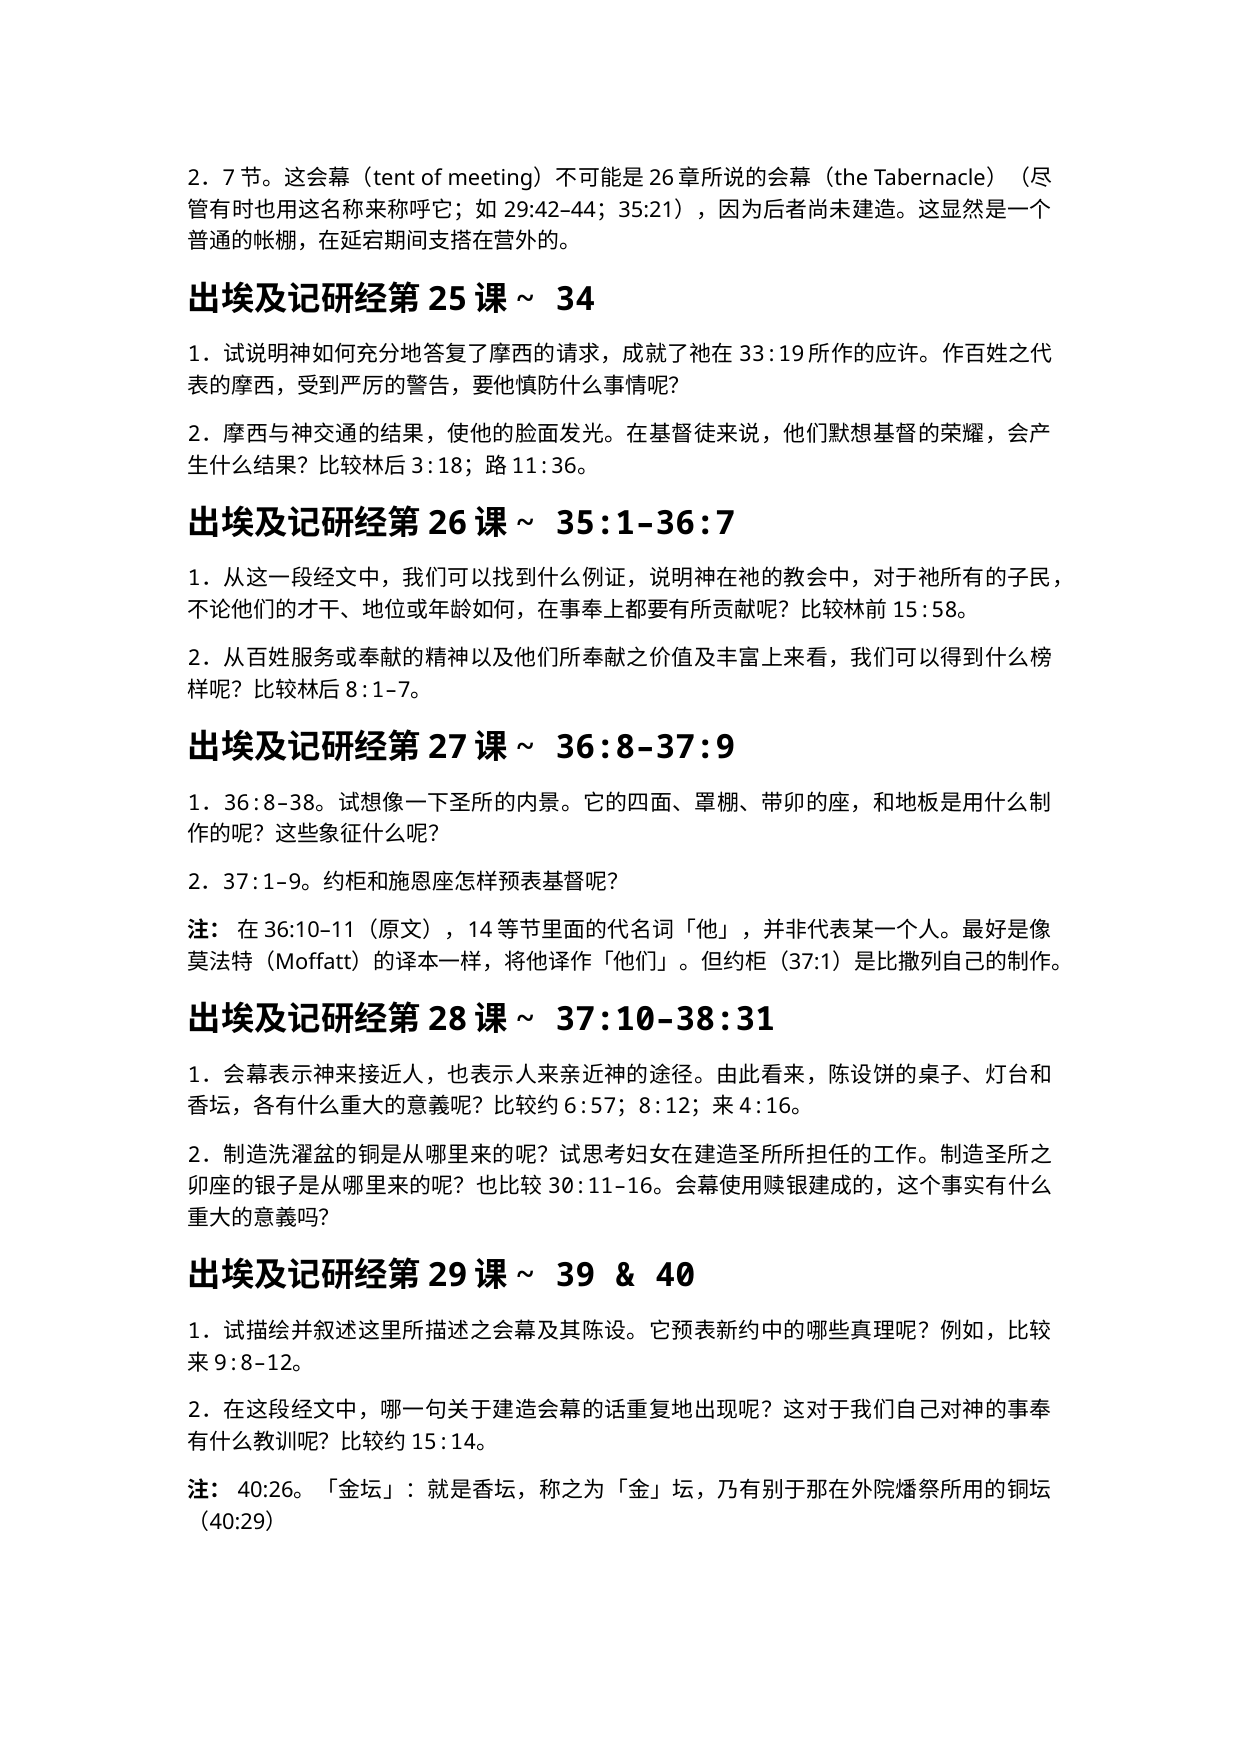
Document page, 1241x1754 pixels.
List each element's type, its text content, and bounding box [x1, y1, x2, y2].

text 2．在这段经文中，哪一句关于建造会幕的话重复地出现呢？这对于我们自己对神的事奉有什么教训呢？比较约15:14。 [187, 1392, 1053, 1456]
text 2．摩西与神交通的结果，使他的脸面发光。在基督徒来说，他们默想基督的荣耀，会产生什么结果？比较林后3:18；路11:36。 [187, 416, 1053, 479]
text 注： 40:26。「金坛」：就是香坛，称之为「金」坛，乃有别于那在外院燔祭所用的铜坛（40:29） [187, 1472, 1053, 1536]
subtitle 出埃及记研经第25课 ~ 34 [187, 271, 1053, 320]
subtitle 出埃及记研经第27课 ~ 36:8–37:9 [187, 720, 1053, 768]
text 1．试说明神如何充分地答复了摩西的请求，成就了祂在33:19所作的应许。作百姓之代表的摩西，受到严厉的警告，要他慎防什么事情呢？ [187, 336, 1053, 399]
text 1．36:8–38。试想像一下圣所的内景。它的四面、罩棚、带卯的座，和地板是用什么制作的呢？这些象征什么呢？ [187, 784, 1053, 848]
text 1．试描绘并叙述这里所描述之会幕及其陈设。它预表新约中的哪些真理呢？例如，比较来9:8–12。 [187, 1313, 1053, 1376]
subtitle 出埃及记研经第26课 ~ 35:1–36:7 [187, 496, 1053, 544]
text 注： 在36:10–11（原文），14等节里面的代名词「他」，并非代表某一个人。最好是像莫法特（Moffatt）的译本一样，将他译作「他们」。但约柜（37:1）是比撒列自己的制作。 [187, 912, 1053, 976]
subtitle 出埃及记研经第28课 ~ 37:10–38:31 [187, 992, 1053, 1041]
text 2．7节。这会幕（tent of meeting）不可能是26章所说的会幕（the Tabernacle）（尽管有时也用这名称来称呼它；如29:42–44；35:21），因为后者尚未建造。这显然是一个普通的帐棚，在延宕期间支搭在营外的。 [187, 160, 1053, 255]
text 1．会幕表示神来接近人，也表示人来亲近神的途径。由此看来，陈设饼的桌子、灯台和香坛，各有什么重大的意義呢？比较约6:57；8:12；来4:16。 [187, 1057, 1053, 1120]
text 2．制造洗濯盆的铜是从哪里来的呢？试思考妇女在建造圣所所担任的工作。制造圣所之卯座的银子是从哪里来的呢？也比较30:11–16。会幕使用赎银建成的，这个事实有什么重大的意義吗？ [187, 1137, 1053, 1232]
text 1．从这一段经文中，我们可以找到什么例证，说明神在祂的教会中，对于祂所有的子民，不论他们的才干、地位或年龄如何，在事奉上都要有所贡献呢？比较林前15:58。 [187, 560, 1053, 624]
text 2．从百姓服务或奉献的精神以及他们所奉献之价值及丰富上来看，我们可以得到什么榜样呢？比较林后8:1–7。 [187, 640, 1053, 704]
text 2．37:1–9。约柜和施恩座怎样预表基督呢？ [187, 864, 1053, 896]
subtitle 出埃及记研经第29课 ~ 39 & 40 [187, 1248, 1053, 1296]
